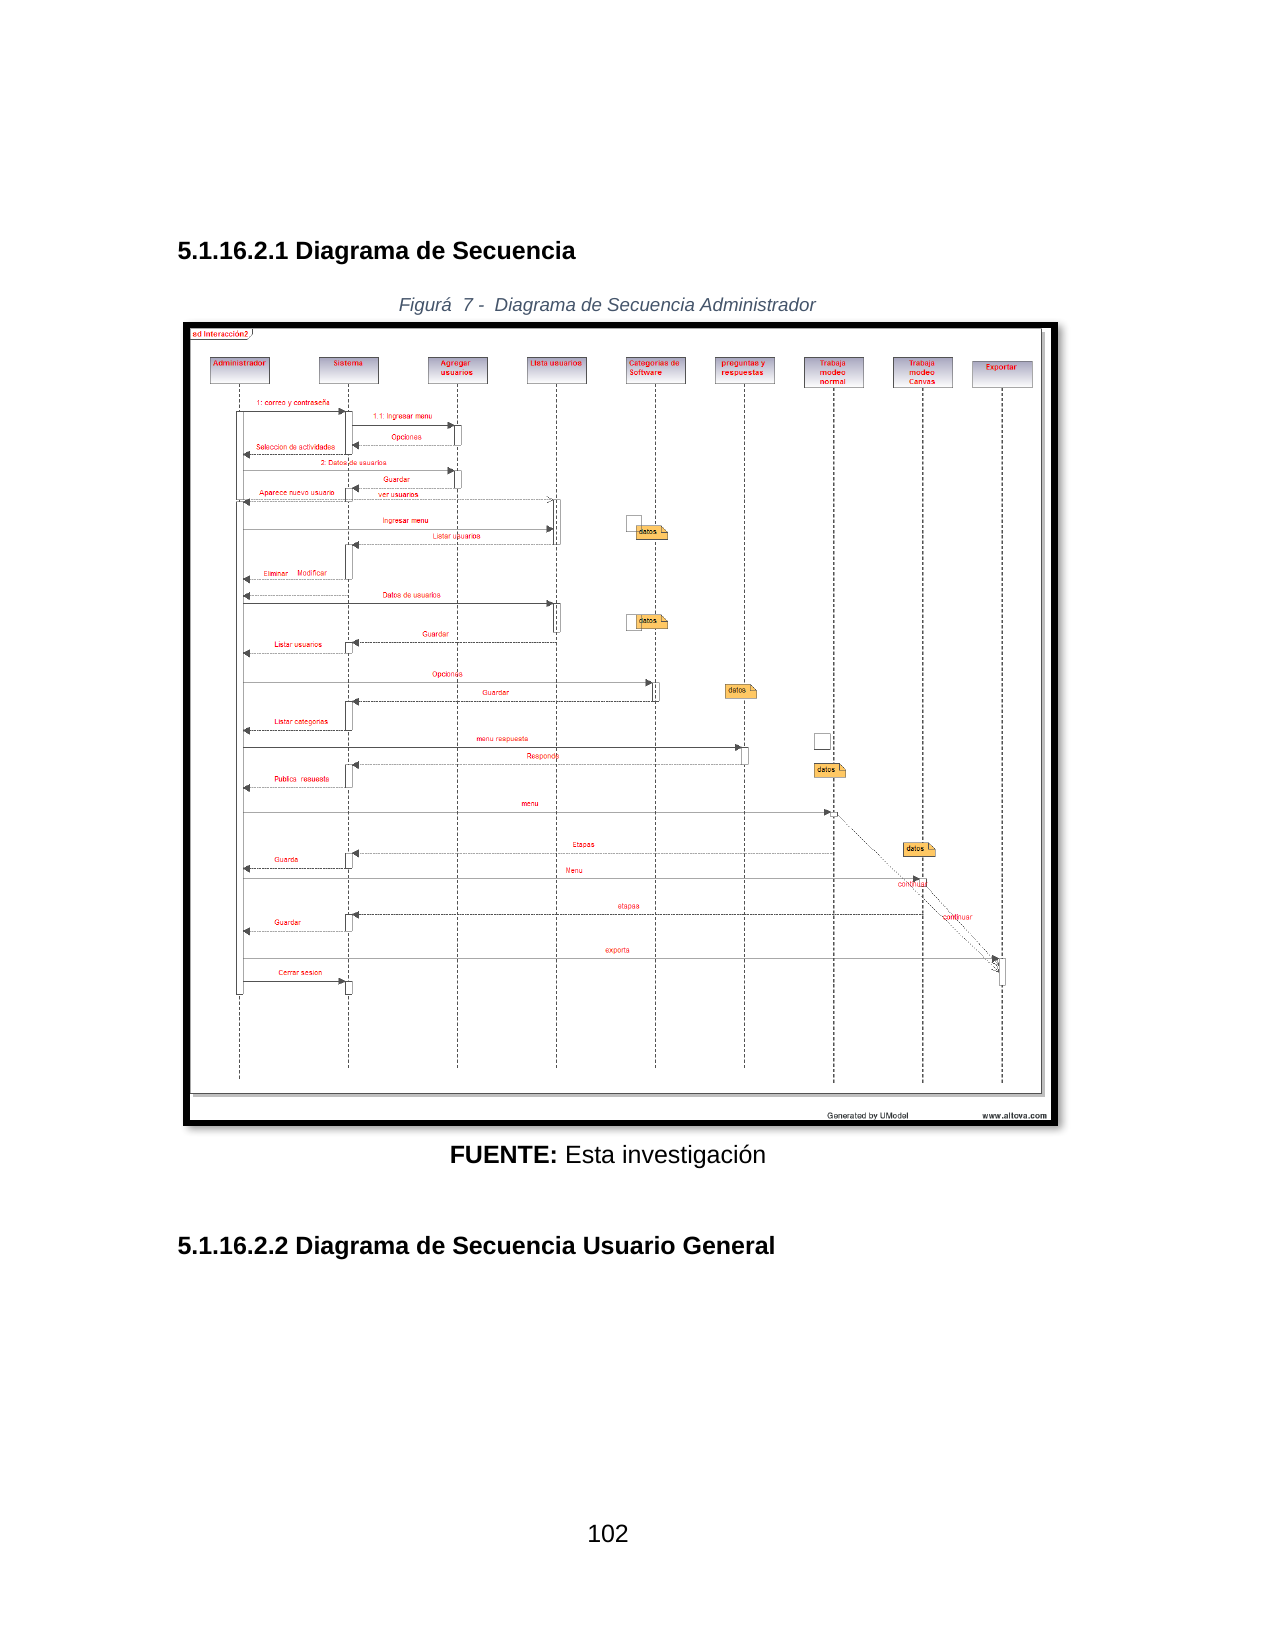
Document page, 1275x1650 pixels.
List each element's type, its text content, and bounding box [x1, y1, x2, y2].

subtitle 5.1.16.2.2 Diagrama de Secuencia Usuario General [177, 1231, 1039, 1259]
picture [190, 328, 1051, 1120]
text FUENTE: Esta investigación [177, 1140, 1039, 1169]
subtitle 5.1.16.2.1 Diagrama de Secuencia [177, 236, 1039, 265]
